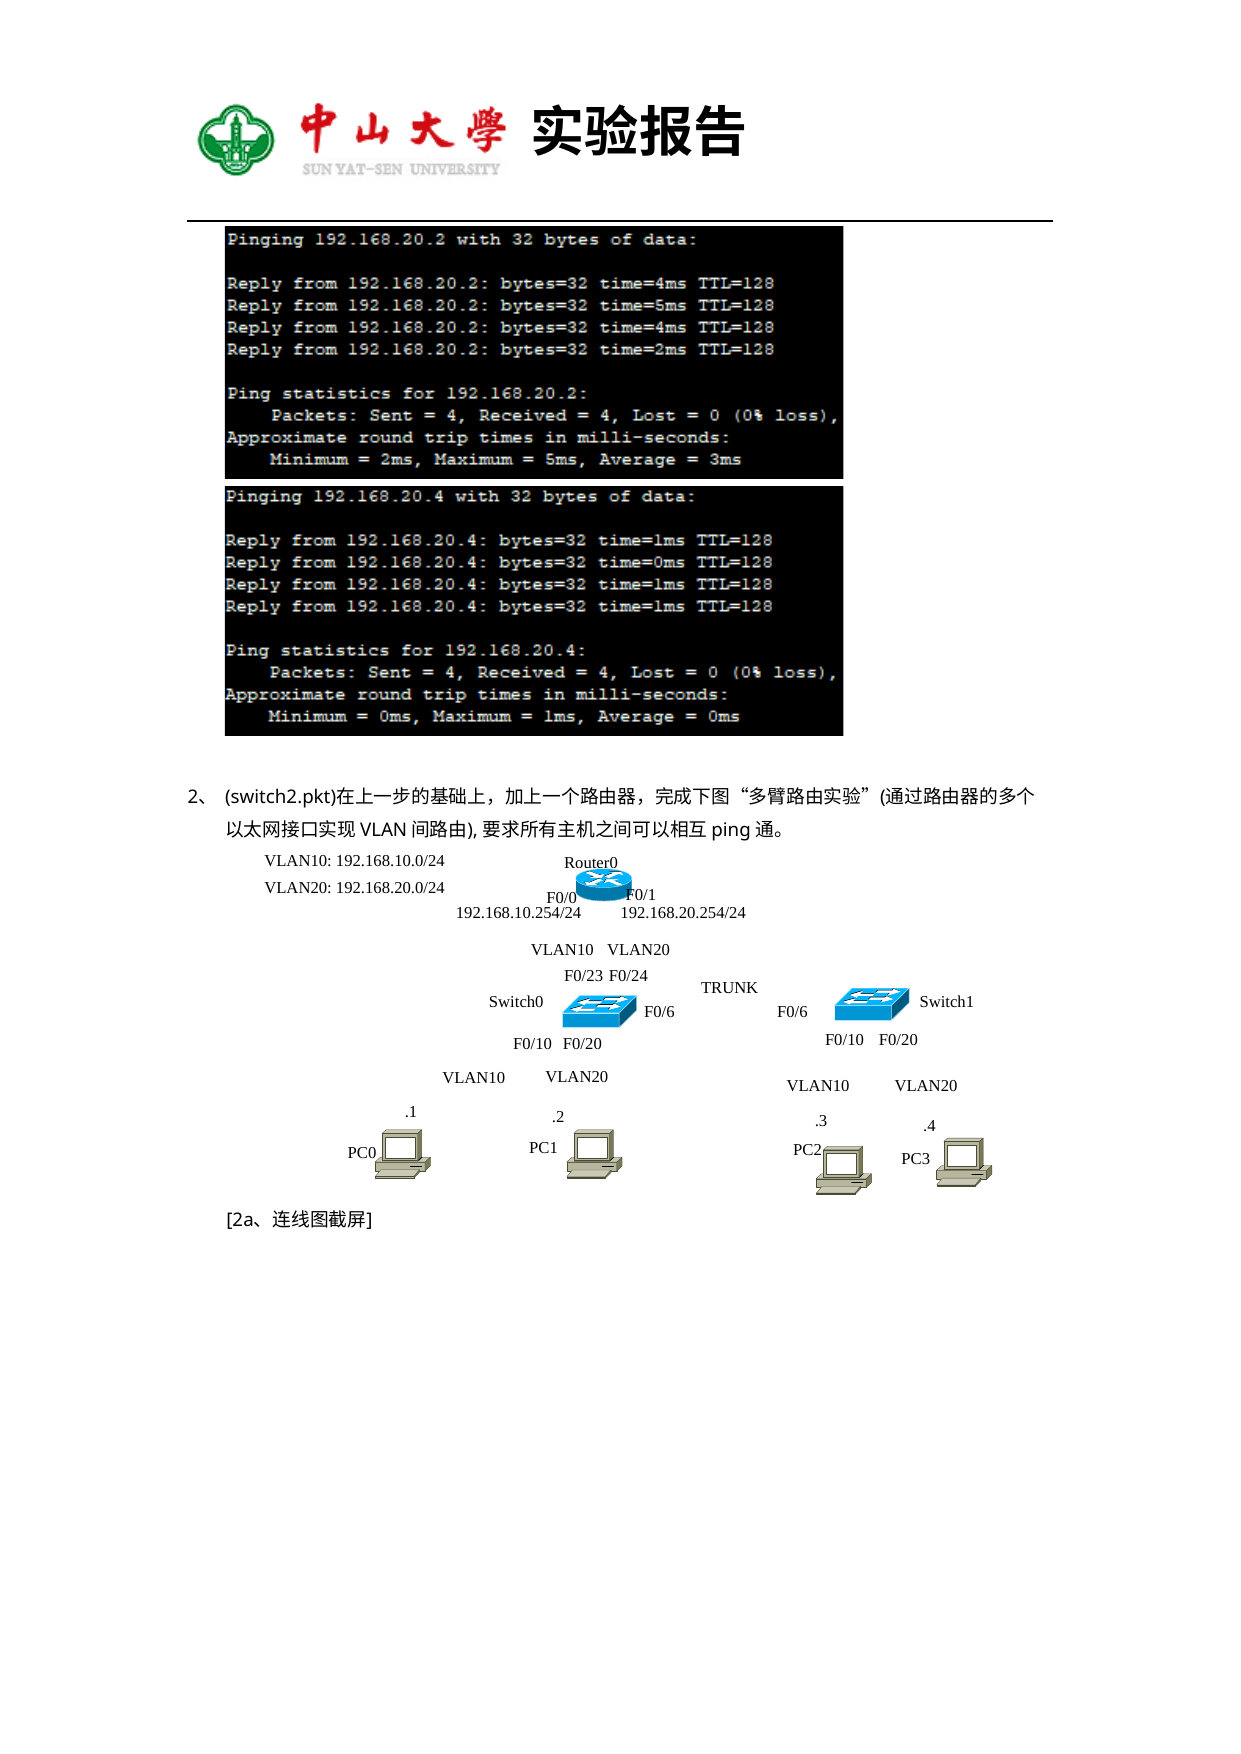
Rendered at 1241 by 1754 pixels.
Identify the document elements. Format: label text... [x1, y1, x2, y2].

picture [224, 226, 844, 479]
list (switch2.pkt)在上一步的基础上，加上一个路由器，完成下图“多臂路由实验”(通过路由器的多个以太网接口实现VLAN间路由), 要求所有主机之间可以相互ping 通。 [187, 779, 1053, 1202]
picture [224, 486, 844, 736]
text [2a、连线图截屏] [226, 1202, 1053, 1234]
picture [187, 98, 508, 182]
